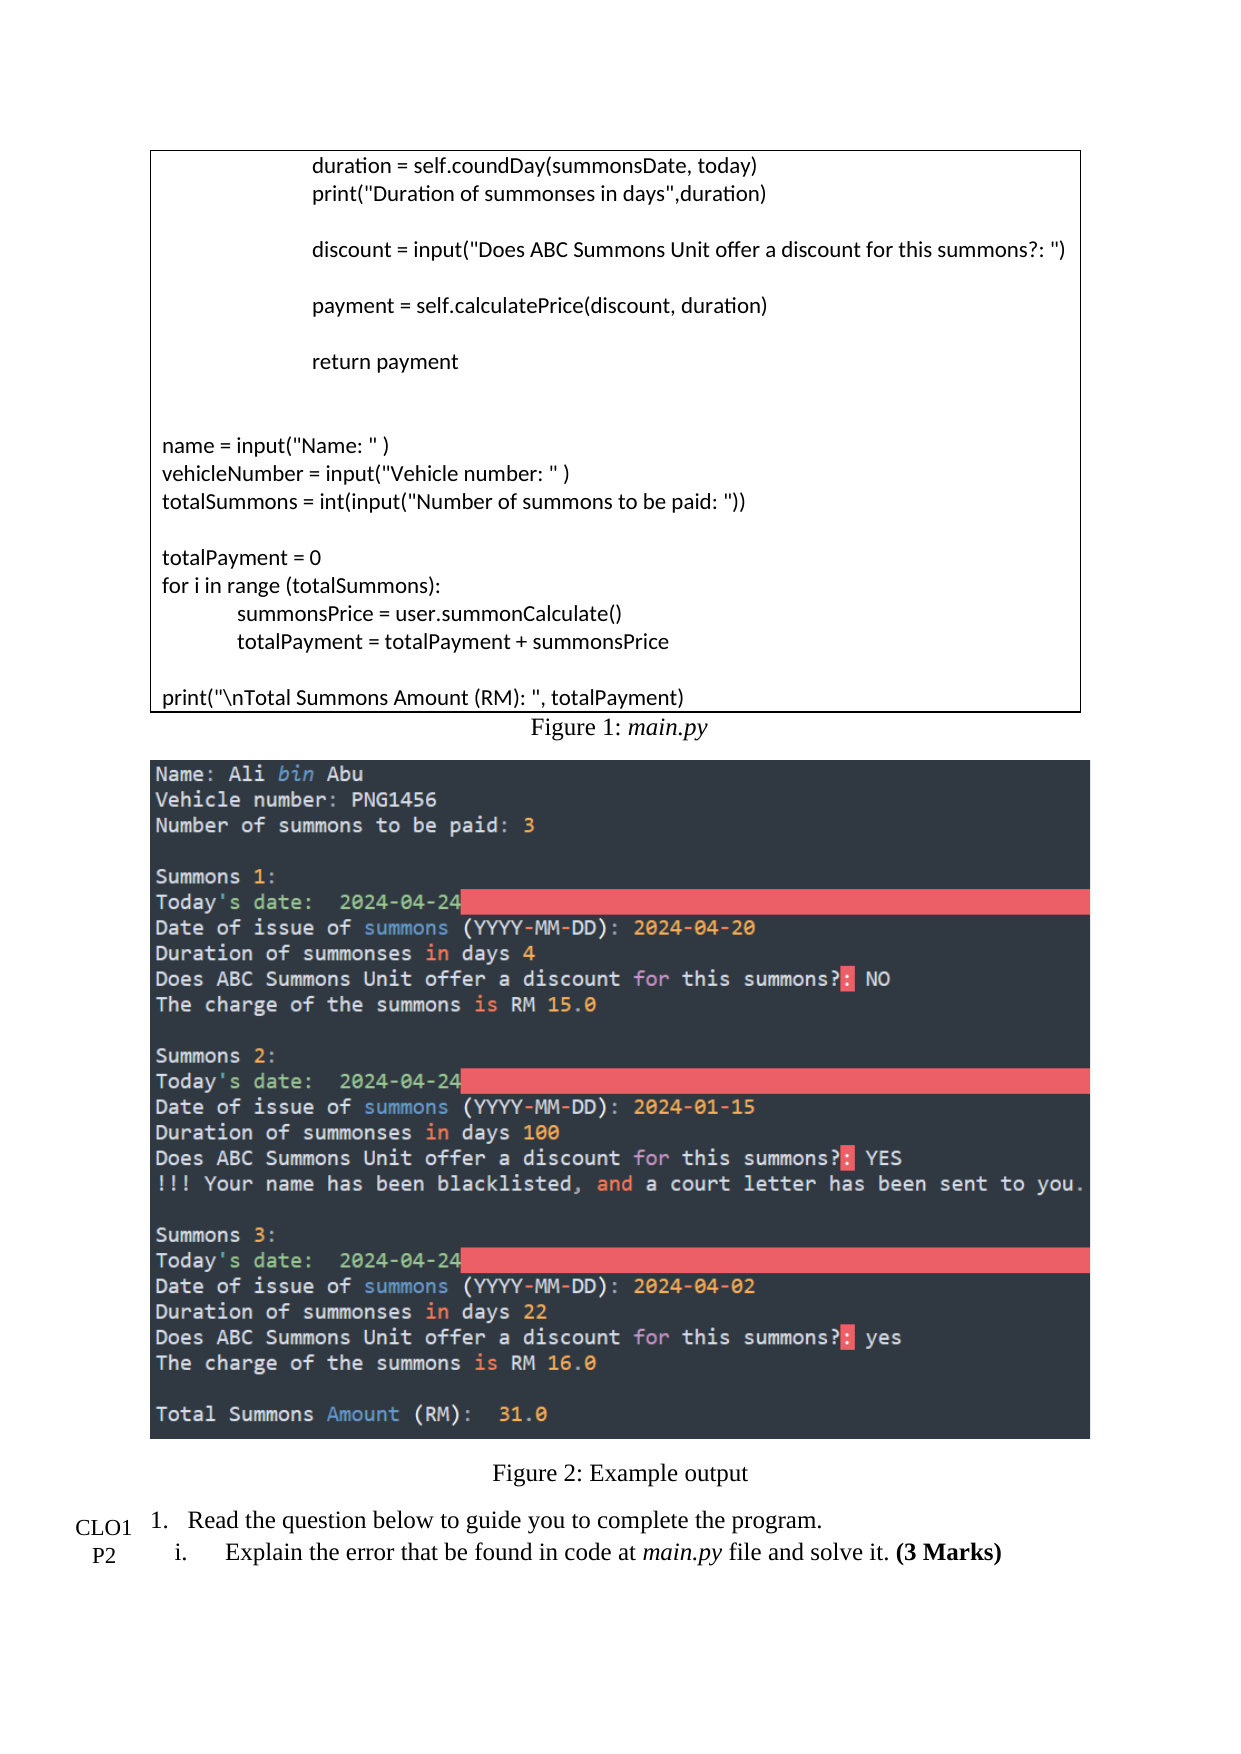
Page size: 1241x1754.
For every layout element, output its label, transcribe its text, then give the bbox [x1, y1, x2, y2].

list Read the question below to guide you to complete the program. [150, 1506, 1090, 1534]
text Figure 2: Example output [150, 1458, 1090, 1487]
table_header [151, 151, 1080, 711]
picture [150, 760, 1091, 1439]
text Figure 1: main.py [150, 712, 1090, 741]
list Explain the error that be found in code at main.py file and solve it. (3 Marks) [187, 1537, 1090, 1565]
